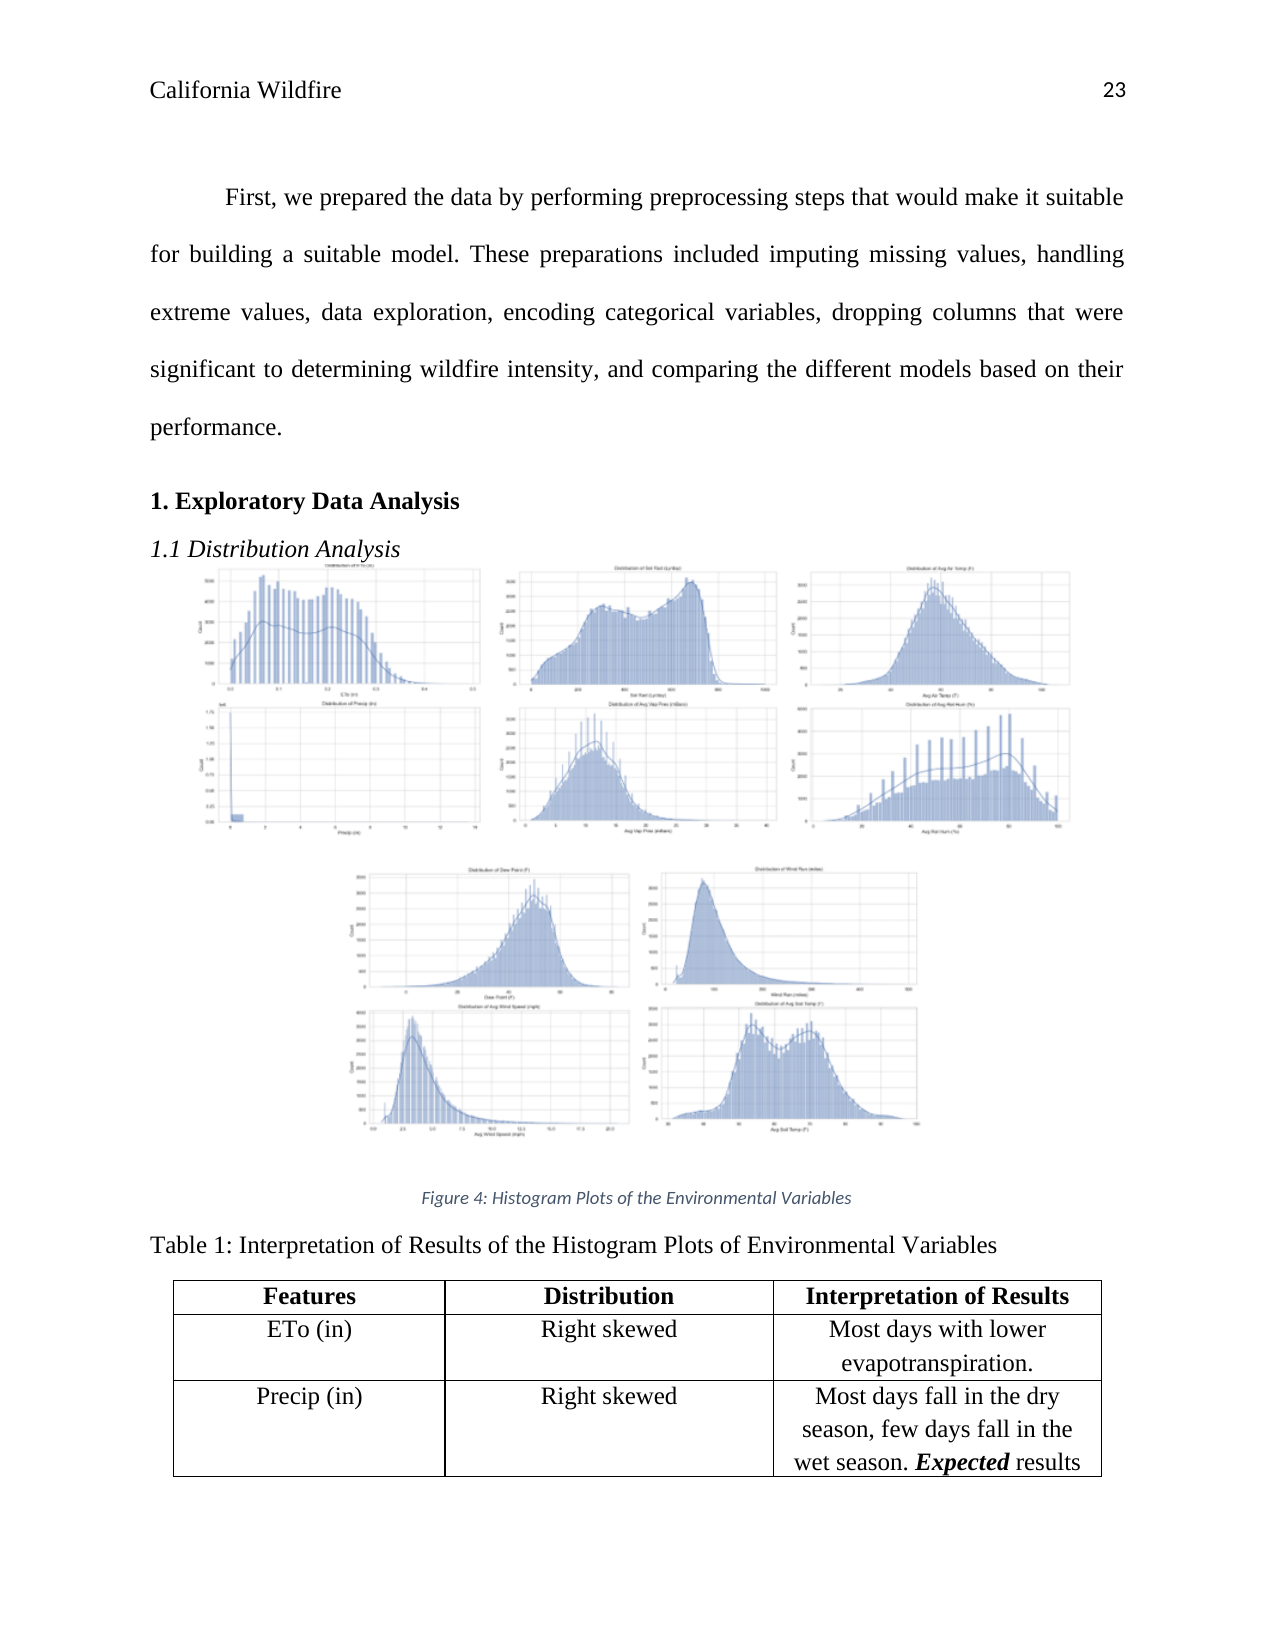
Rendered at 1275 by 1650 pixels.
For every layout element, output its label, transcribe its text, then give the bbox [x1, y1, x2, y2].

table_cell Precip (in) [174, 1381, 444, 1476]
table_cell Right skewed [446, 1315, 773, 1380]
text First, we prepared the data by performing preprocessing steps that would make it suitable for building a suitable model. These preparations included imputing missing values, handling extreme values, data exploration, encoding categorical variables, dropping columns that were significant to determining wildfire intensity, and comparing the different models based on their performance. [150, 182, 1125, 441]
table_cell ETo (in) [174, 1315, 444, 1380]
table_header Features [174, 1281, 444, 1313]
subtitle 1. Exploratory Data Analysis [150, 486, 1125, 515]
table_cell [774, 1381, 1101, 1476]
text Table 1: Interpretation of Results of the Histogram Plots of Environmental Variables [150, 1230, 1125, 1259]
table_header Distribution [446, 1281, 773, 1313]
table_header Interpretation of Results [774, 1281, 1101, 1313]
subtitle 1.1 Distribution Analysis [150, 534, 1125, 562]
table_cell Right skewed [446, 1381, 773, 1476]
table_cell Most days with lower evapotranspiration. [774, 1315, 1101, 1380]
text Figure 4: Histogram Plots of the Environmental Variables [150, 1187, 1125, 1209]
